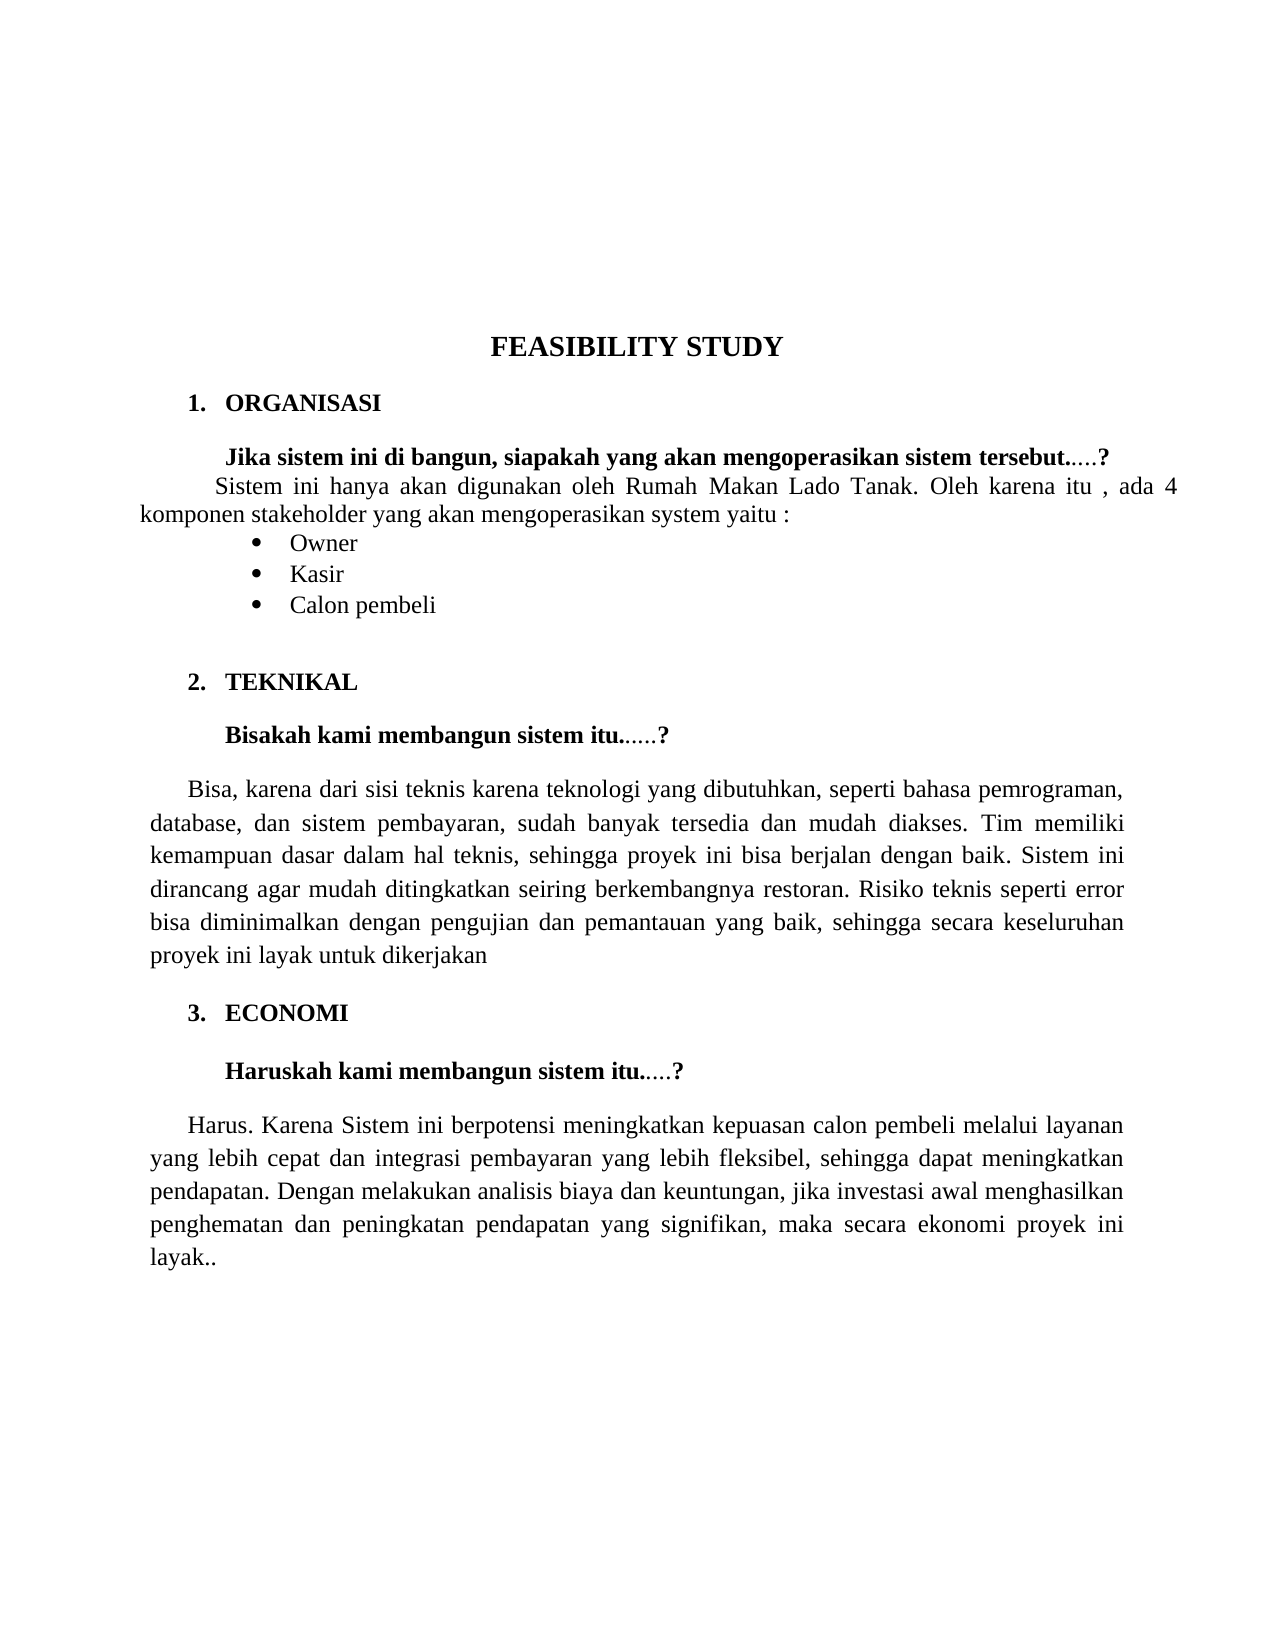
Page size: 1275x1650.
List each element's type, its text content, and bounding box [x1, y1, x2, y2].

list Owner [252, 528, 1177, 557]
subtitle Haruskah kami membangun sistem itu. ? [225, 1056, 1177, 1085]
text Bisa, karena dari sisi teknis karena teknologi yang dibutuhkan, seperti bahasa pemrograman, database, dan sistem pembayaran, sudah banyak tersedia dan mudah diakses. Tim memiliki kemampuan dasar dalam hal teknis, sehingga proyek ini bisa berjalan dengan baik. Sistem ini dirancang agar mudah ditingkatkan seiring berkembangnya restoran. Risiko teknis seperti error bisa diminimalkan dengan pengujian dan pemantauan yang baik, sehingga secara keseluruhan proyek ini layak untuk dikerjakan [150, 774, 1125, 968]
subtitle Jika sistem ini di bangun, siapakah yang akan mengoperasikan sistem tersebut. ? [225, 442, 1177, 471]
text Harus. Karena Sistem ini berpotensi meningkatkan kepuasan calon pembeli melalui layanan yang lebih cepat dan integrasi pembayaran yang lebih fleksibel, sehingga dapat meningkatkan pendapatan. Dengan melakukan analisis biaya dan keuntungan, jika investasi awal menghasilkan penghematan dan peningkatan pendapatan yang signifikan, maka secara ekonomi proyek ini layak.. [150, 1110, 1125, 1271]
list Calon pembeli [252, 590, 1177, 619]
list ECONOMI [187, 998, 1125, 1027]
list Kasir [252, 559, 1177, 588]
text FEASIBILITY STUDY [490, 329, 1177, 362]
subtitle Bisakah kami membangun sistem itu. ? [225, 721, 1177, 749]
list ORGANISASI [187, 388, 387, 417]
text Sistem ini hanya akan digunakan oleh Rumah Makan Lado Tanak. Oleh karena itu , ada 4 komponen stakeholder yang akan mengoperasikan system yaitu : [139, 471, 1177, 528]
list TEKNIKAL [187, 667, 1177, 696]
